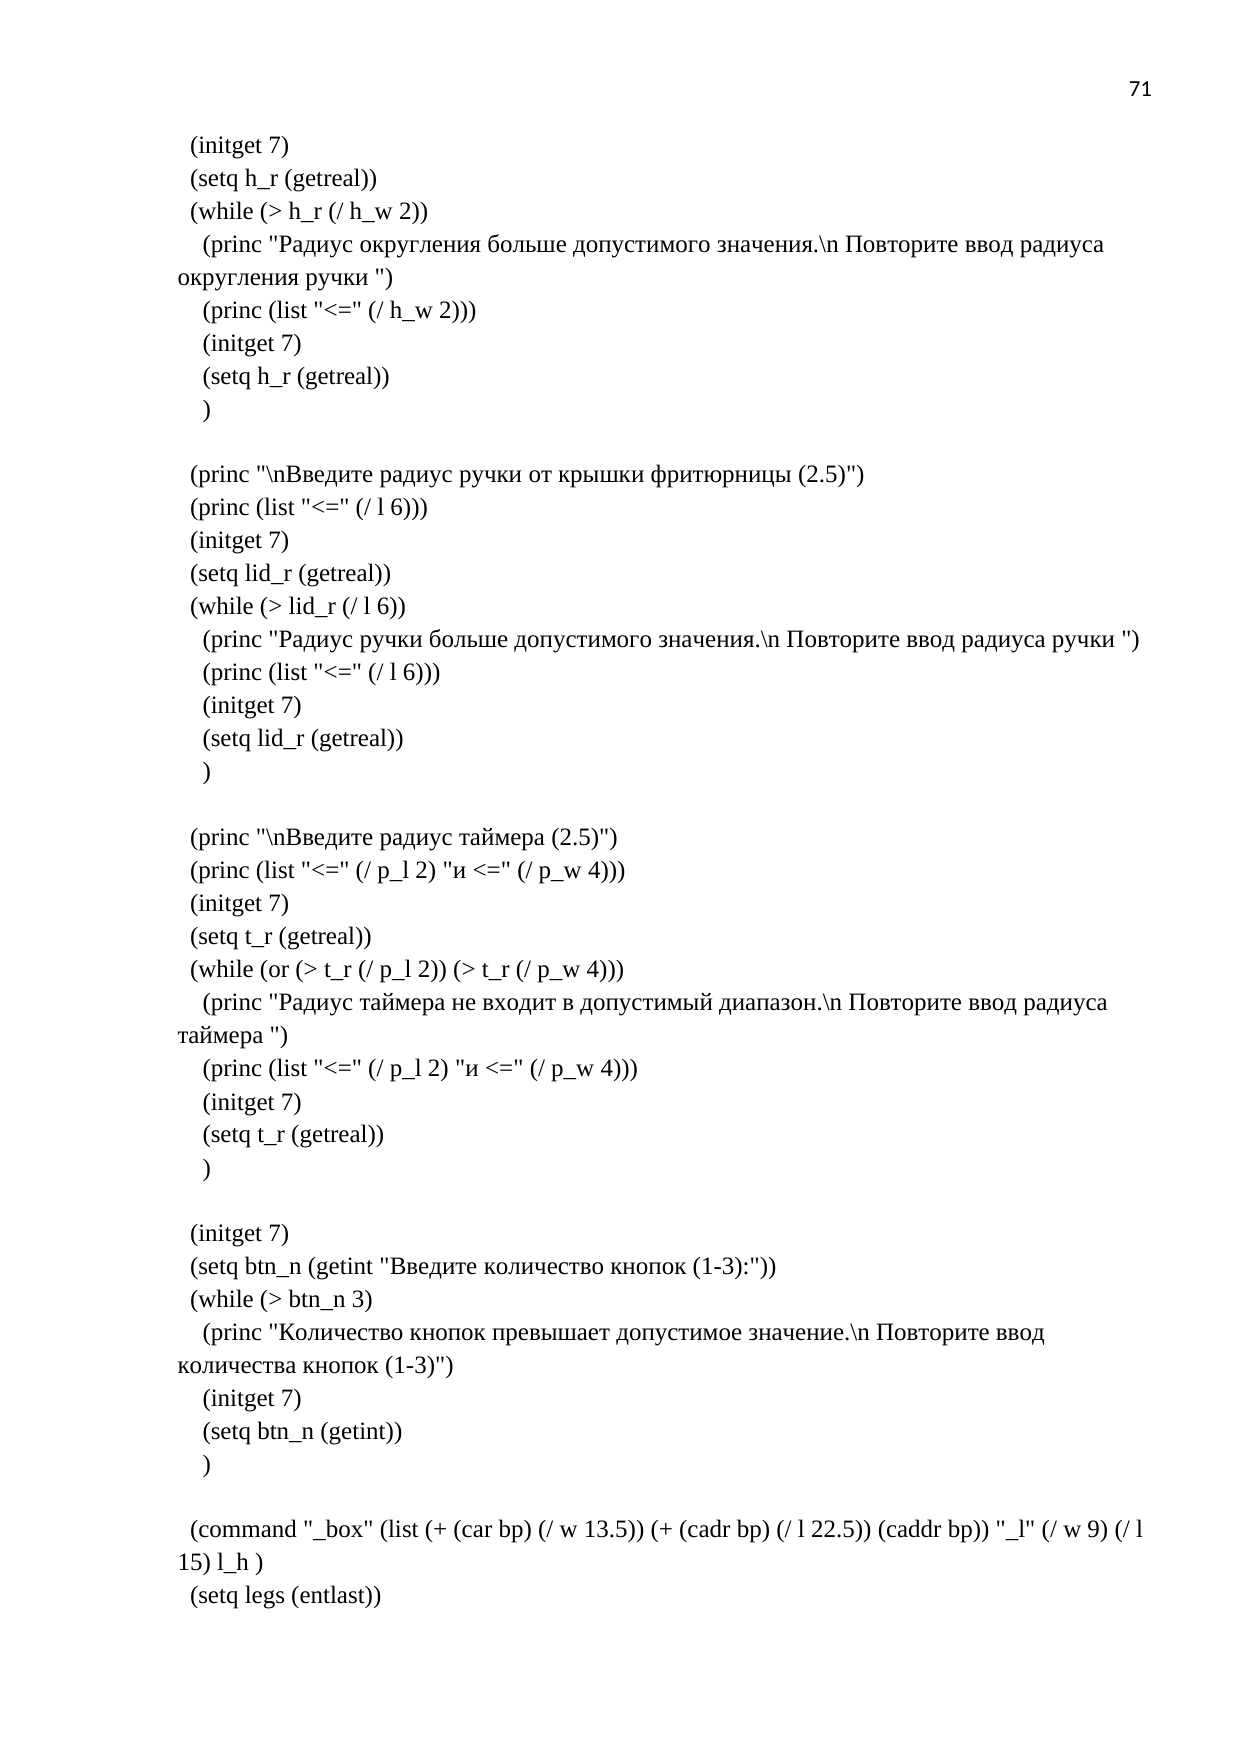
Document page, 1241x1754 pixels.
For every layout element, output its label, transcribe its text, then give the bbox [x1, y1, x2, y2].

text (setq t_r (getreal)) [177, 921, 1152, 950]
text (initget 7) [177, 328, 1152, 357]
text ) [177, 1449, 1152, 1478]
text (while (> btn_n 3) [177, 1284, 1152, 1313]
text (princ (list "<=" (/ l 6))) [177, 657, 1152, 686]
text (princ (list "<=" (/ p_l 2) "и <=" (/ p_w 4))) [177, 855, 1152, 884]
text (initget 7) [177, 690, 1152, 719]
text (princ (list "<=" (/ l 6))) [177, 492, 1152, 521]
text (setq btn_n (getint)) [177, 1416, 1152, 1445]
text (princ "\nВведите радиус ручки от крышки фритюрницы (2.5)") [177, 459, 1152, 488]
text (while (or (> t_r (/ p_l 2)) (> t_r (/ p_w 4))) [177, 954, 1152, 983]
text (setq btn_n (getint "Введите количество кнопок (1-3):")) [177, 1251, 1152, 1279]
text (initget 7) [177, 130, 1152, 158]
text (setq lid_r (getreal)) [177, 558, 1152, 587]
text ) [177, 394, 1152, 423]
text (setq h_r (getreal)) [177, 361, 1152, 390]
text (while (> h_r (/ h_w 2)) [177, 196, 1152, 224]
text (princ "Радиус таймера не входит в допустимый диапазон.\n Повторите ввод радиуса таймера ") [177, 987, 1152, 1049]
text (initget 7) [177, 1218, 1152, 1247]
text (princ "Радиус округления больше допустимого значения.\n Повторите ввод радиуса округления ручки ") [177, 229, 1152, 291]
text (princ "\nВведите радиус таймера (2.5)") [177, 822, 1152, 851]
text (setq lid_r (getreal)) [177, 723, 1152, 752]
text (setq h_r (getreal)) [177, 163, 1152, 192]
text (princ (list "<=" (/ h_w 2))) [177, 295, 1152, 324]
text (command "_box" (list (+ (car bp) (/ w 13.5)) (+ (cadr bp) (/ l 22.5)) (caddr bp)) "_l" (/ w 9) (/ l 15) l_h ) [177, 1514, 1152, 1576]
text (initget 7) [177, 888, 1152, 917]
text (while (> lid_r (/ l 6)) [177, 591, 1152, 620]
text (initget 7) [177, 1087, 1152, 1115]
text (initget 7) [177, 525, 1152, 554]
text (princ (list "<=" (/ p_l 2) "и <=" (/ p_w 4))) [177, 1053, 1152, 1082]
text (initget 7) [177, 1383, 1152, 1412]
text ) [177, 756, 1152, 785]
text (princ "Количество кнопок превышает допустимое значение.\n Повторите ввод количества кнопок (1-3)") [177, 1317, 1152, 1379]
text ) [177, 1153, 1152, 1181]
text (setq t_r (getreal)) [177, 1119, 1152, 1148]
text (setq legs (entlast)) [177, 1580, 1152, 1609]
text (princ "Радиус ручки больше допустимого значения.\n Повторите ввод радиуса ручки ") [177, 624, 1152, 653]
